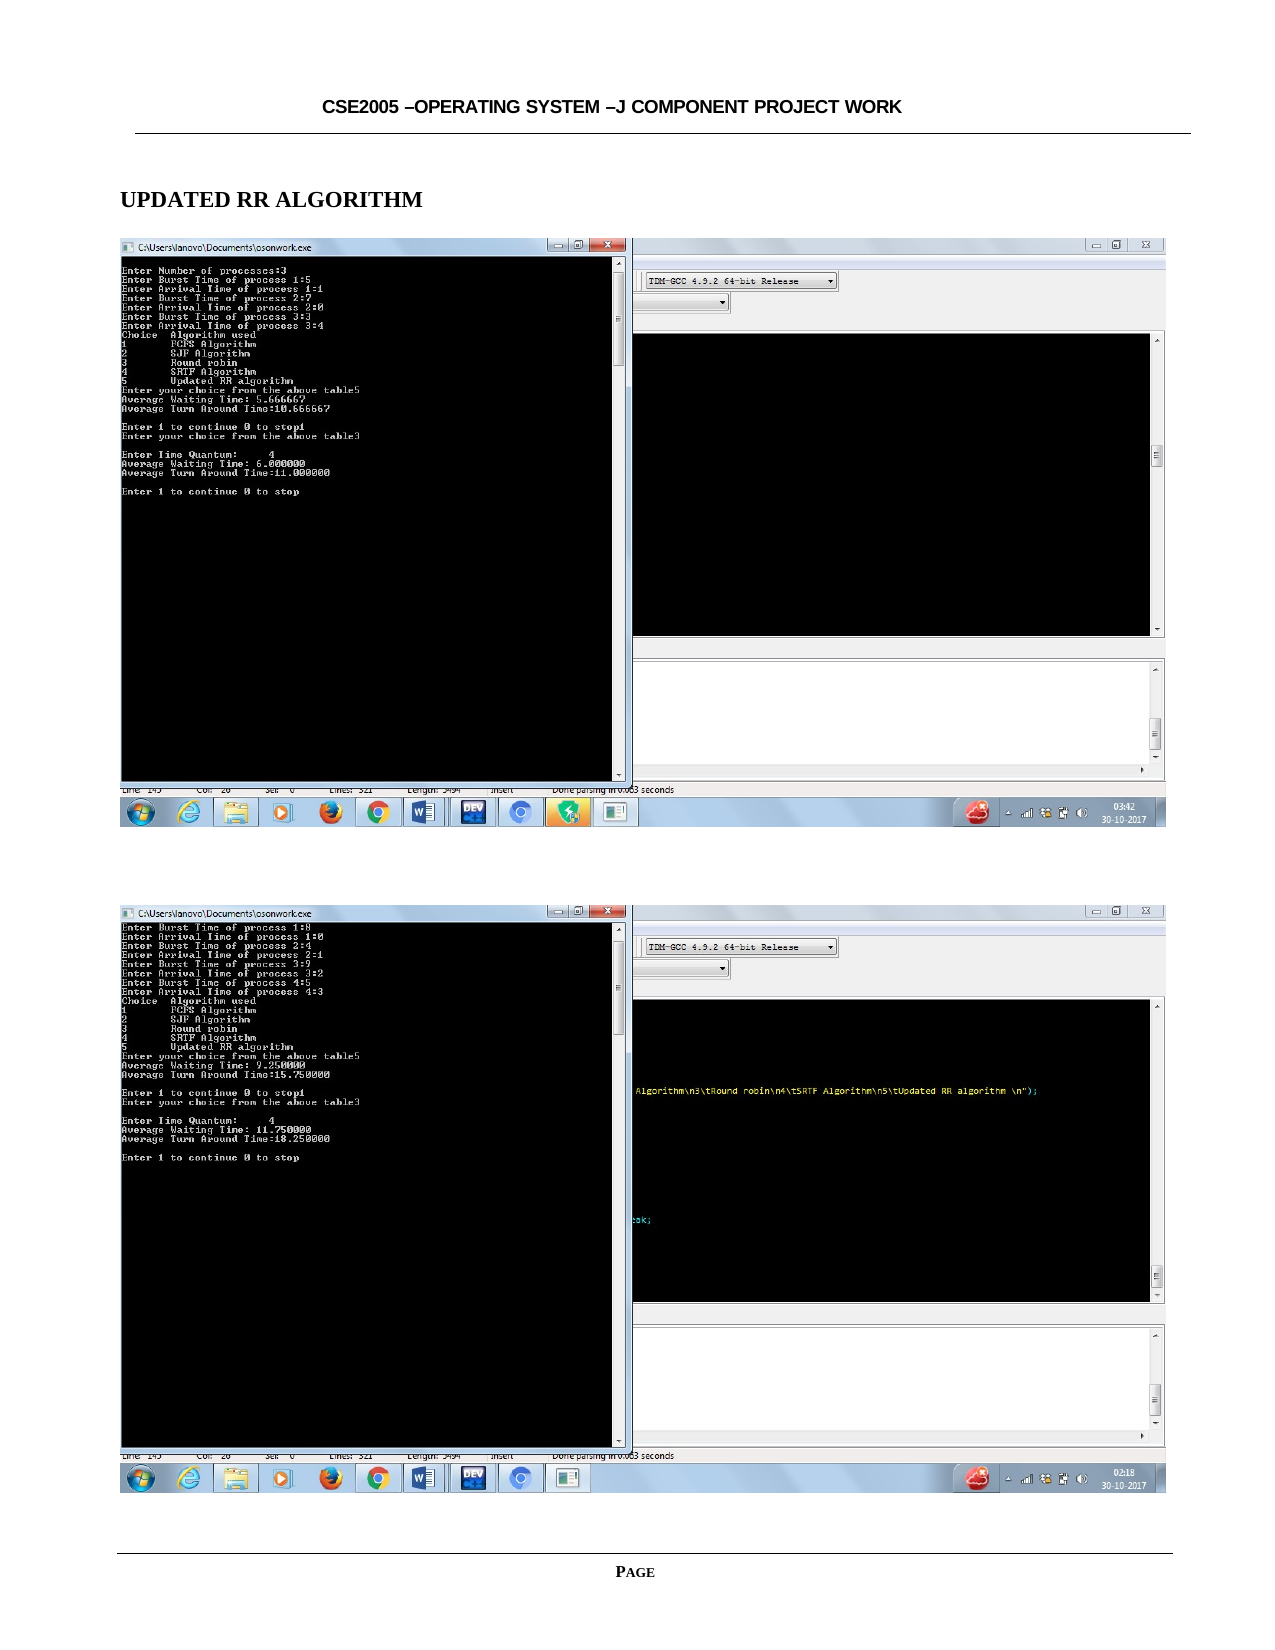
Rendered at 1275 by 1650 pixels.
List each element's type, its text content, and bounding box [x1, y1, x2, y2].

picture [120, 238, 1166, 827]
text UPDATED RR ALGORITHM [120, 186, 1194, 212]
picture [120, 905, 1166, 1493]
